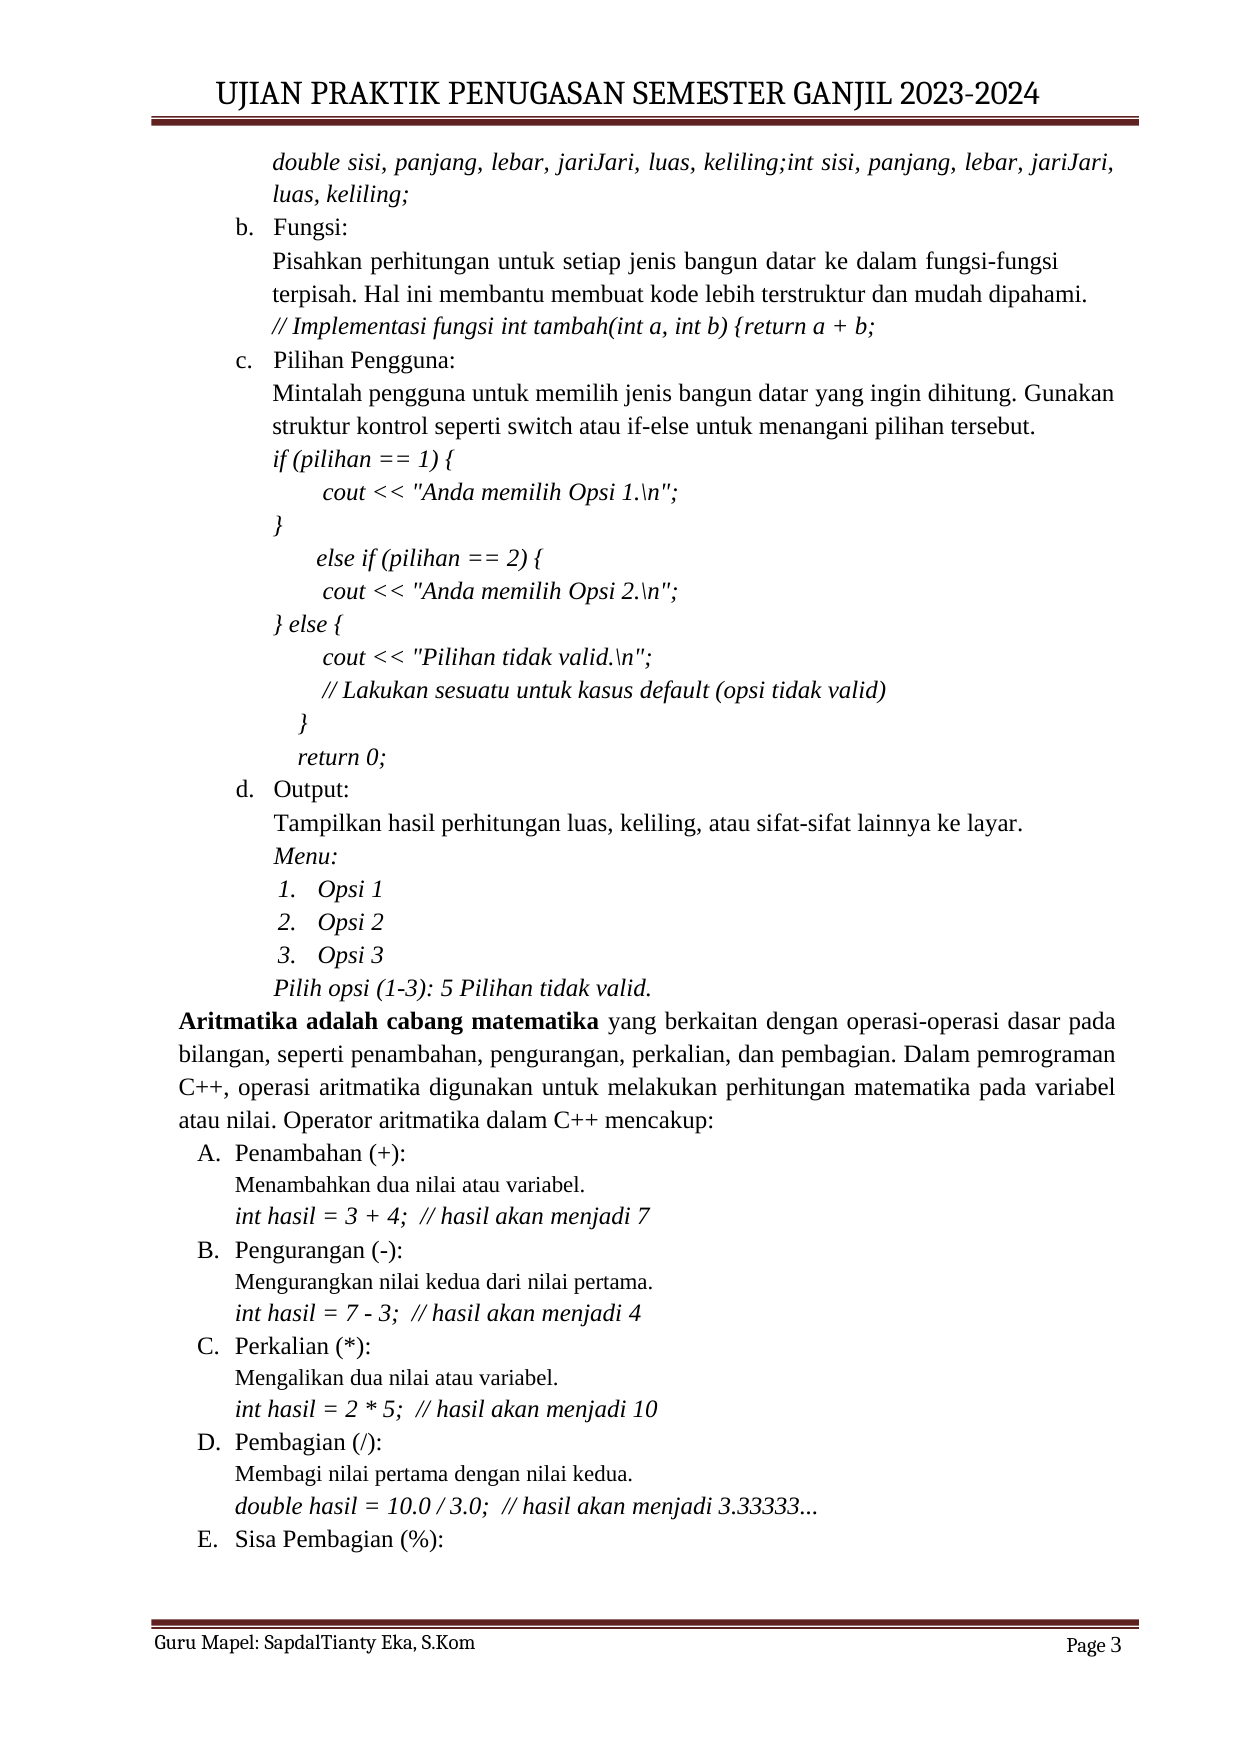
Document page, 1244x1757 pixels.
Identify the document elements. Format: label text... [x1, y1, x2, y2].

text Mengalikan dua nilai atau variabel. [234, 1364, 1212, 1391]
text Mengurangkan nilai kedua dari nilai pertama. [234, 1268, 1212, 1294]
text } else { [272, 609, 1212, 638]
text int hasil = 7 - 3; // hasil akan menjadi 4 [234, 1298, 1212, 1327]
text // Lakukan sesuatu untuk kasus default (opsi tidak valid) [322, 676, 1212, 704]
text cout << "Pilihan tidak valid.\n"; [322, 642, 1212, 671]
list Opsi 2 [278, 907, 1212, 936]
text Tampilkan hasil perhitungan luas, keliling, atau sifat-sifat lainnya ke layar. [273, 808, 1212, 837]
list Perkalian (*): [197, 1331, 1212, 1360]
text if (pilihan == 1) { [272, 444, 1212, 473]
text // Implementasi fungsi int tambah(int a, int b) {return a + b; [272, 312, 1212, 341]
text cout << "Anda memilih Opsi 2.\n"; [322, 576, 1212, 605]
text Menambahkan dua nilai atau variabel. [234, 1171, 1212, 1197]
text else if (pilihan == 2) { [316, 543, 1212, 572]
text } [272, 510, 1212, 539]
text int hasil = 3 + 4; // hasil akan menjadi 7 [234, 1201, 1212, 1230]
text Membagi nilai pertama dengan nilai kedua. [234, 1460, 1212, 1487]
list Pembagian (/): [197, 1427, 1212, 1456]
text double hasil = 10.0 / 3.0; // hasil akan menjadi 3.33333... [234, 1491, 1212, 1520]
list Penambahan (+): [197, 1138, 1212, 1167]
text Pilih opsi (1-3): 5 Pilihan tidak valid. [273, 973, 1212, 1002]
text Pisahkan perhitungan untuk setiap jenis bangun datar ke dalam fungsi-fungsi terpisah. Hal ini membantu membuat kode lebih terstruktur dan mudah dipahami. [272, 246, 1125, 308]
list Output: [236, 774, 1212, 803]
text double sisi, panjang, lebar, jariJari, luas, keliling;int sisi, panjang, lebar, jariJari, luas, keliling; [272, 147, 1125, 208]
list Fungsi: [235, 213, 1212, 241]
text int hasil = 2 * 5; // hasil akan menjadi 10 [234, 1394, 1212, 1423]
text Aritmatika adalah cabang matematika yang berkaitan dengan operasi-operasi dasar pada bilangan, seperti penambahan, pengurangan, perkalian, dan pembagian. Dalam pemrograman C++, operasi aritmatika digunakan untuk melakukan perhitungan matematika pada variabel atau nilai. Operator aritmatika dalam C++ mencakup: [178, 1006, 1116, 1134]
text cout << "Anda memilih Opsi 1.\n"; [322, 477, 1212, 506]
list Opsi 1 [278, 874, 1212, 903]
list Sisa Pembagian (%): [197, 1524, 1212, 1553]
list Pengurangan (-): [197, 1235, 1212, 1263]
text Menu: [273, 841, 1212, 869]
list Pilihan Pengguna: [235, 345, 1212, 373]
text return 0; [297, 742, 1212, 770]
list Opsi 3 [278, 940, 1212, 969]
text Mintalah pengguna untuk memilih jenis bangun datar yang ingin dihitung. Gunakan struktur kontrol seperti switch atau if-else untuk menangani pilihan tersebut. [272, 378, 1125, 440]
text } [297, 708, 1212, 737]
